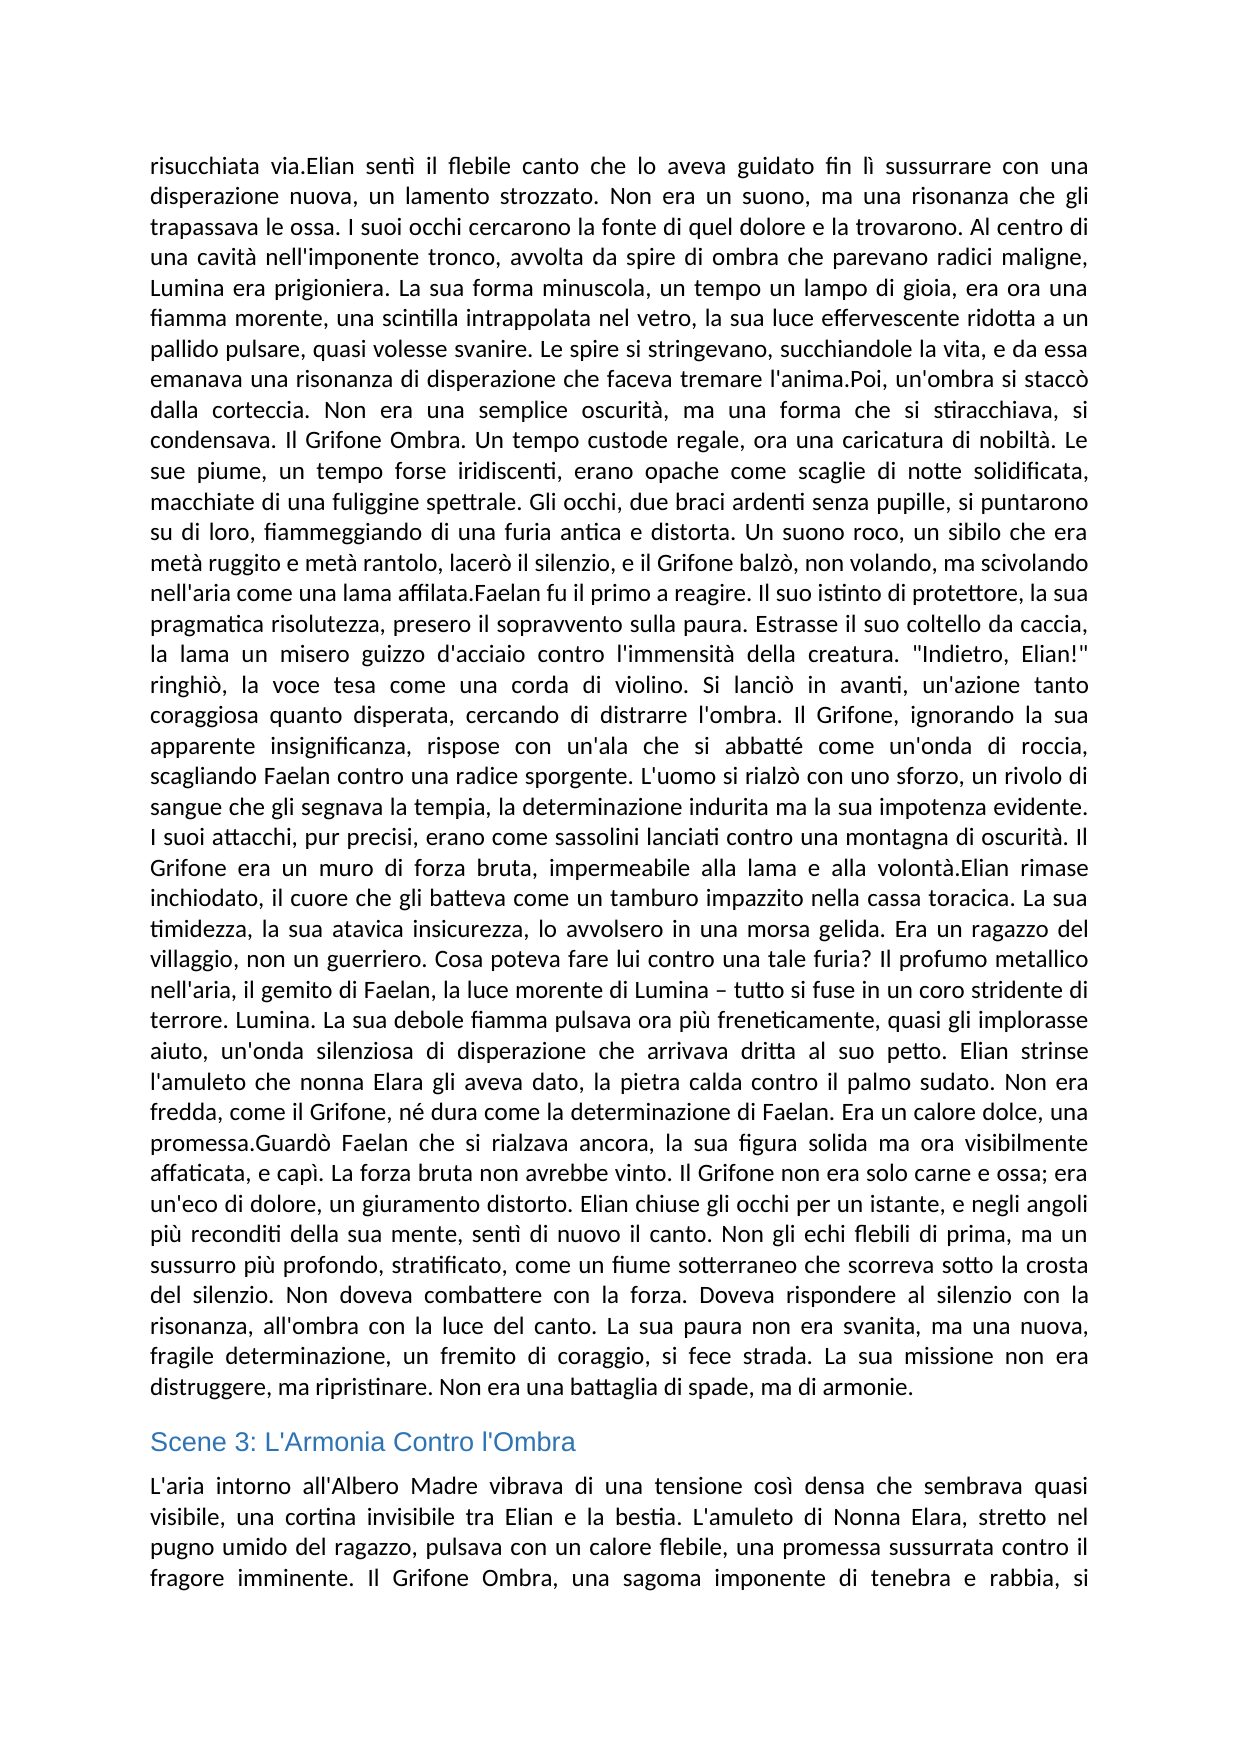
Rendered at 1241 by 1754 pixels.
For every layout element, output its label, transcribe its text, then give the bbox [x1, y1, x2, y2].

subtitle Scene 3: L'Armonia Contro l'Ombra [150, 1426, 1090, 1458]
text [150, 1470, 1090, 1592]
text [150, 150, 1090, 1401]
